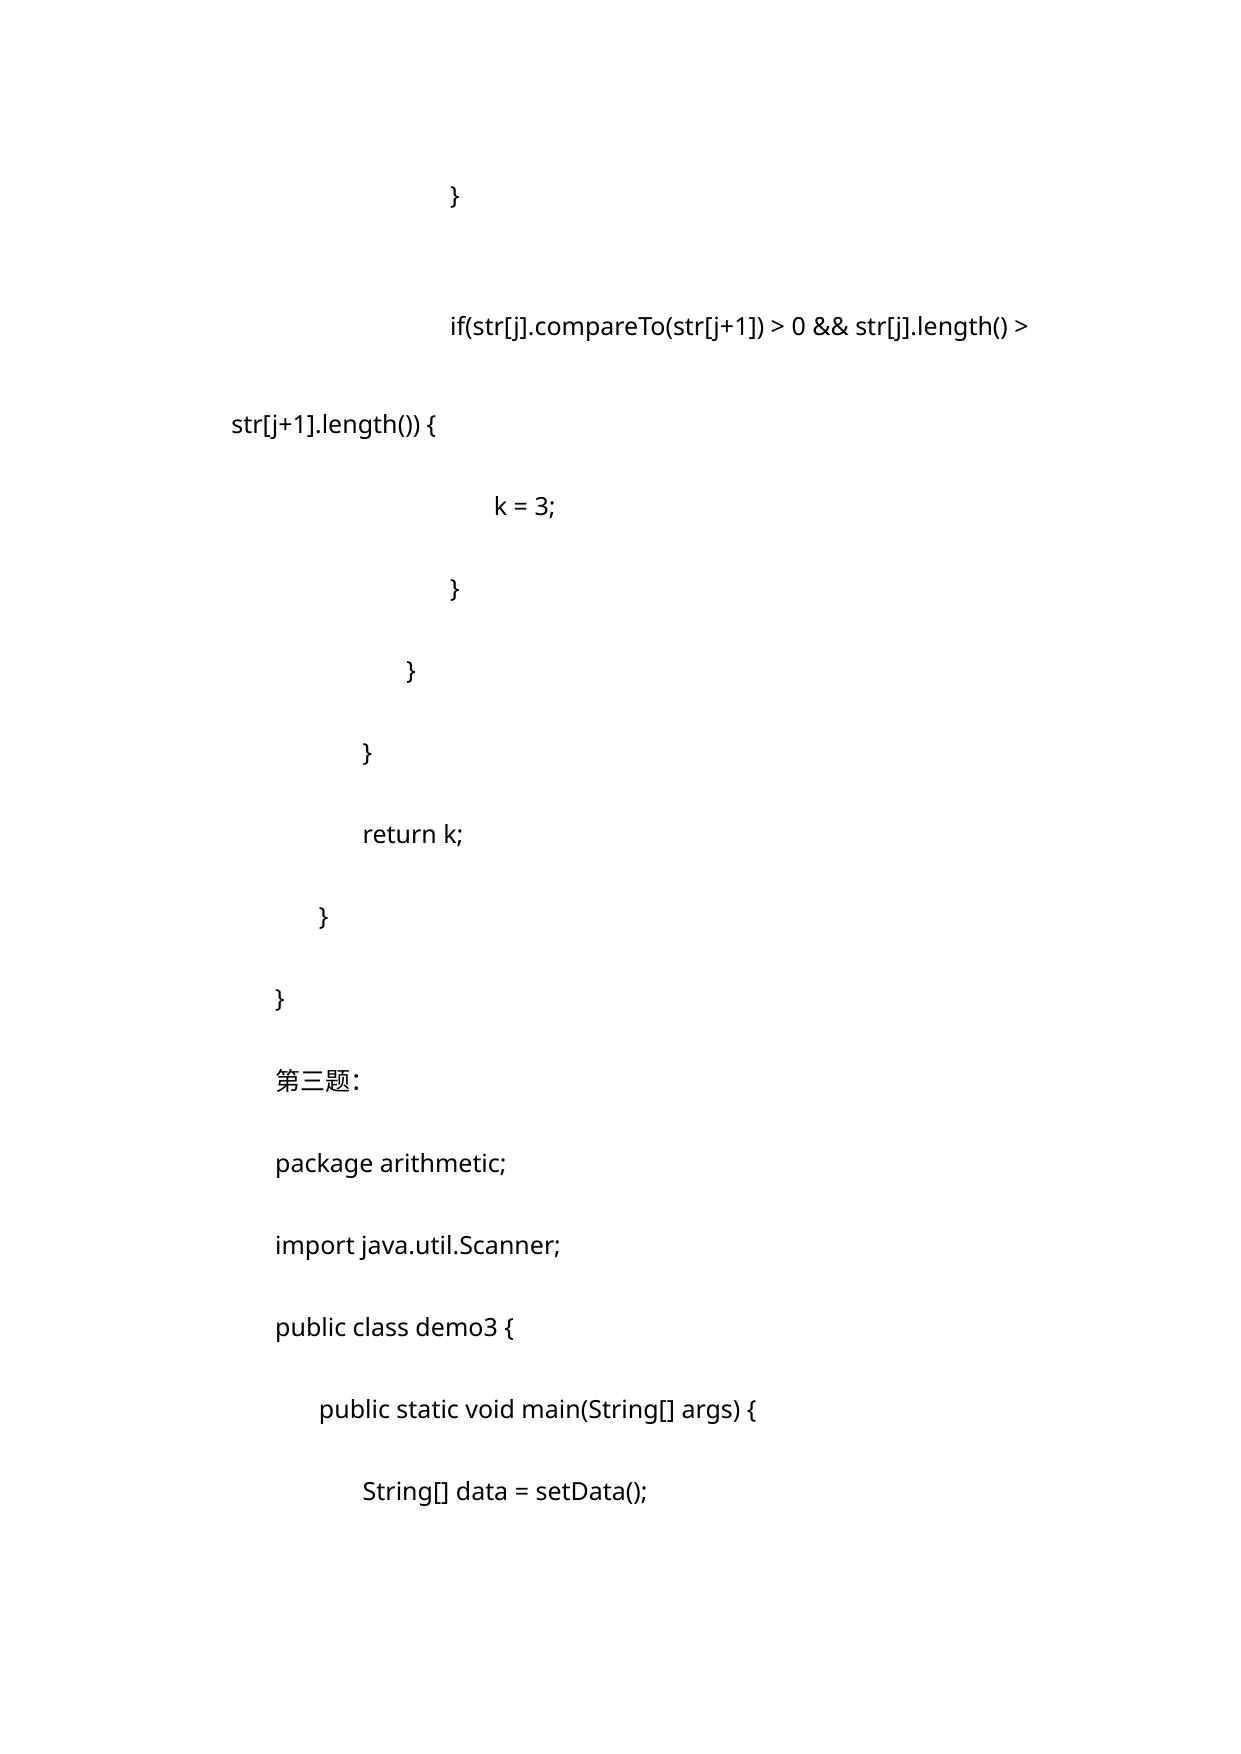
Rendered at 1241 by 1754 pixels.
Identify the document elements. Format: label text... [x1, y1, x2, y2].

list String[] data = setData(); [231, 1458, 1053, 1523]
list import java.util.Scanner; [231, 1212, 1053, 1277]
list } [231, 883, 1053, 948]
list package arithmetic; [231, 1130, 1053, 1195]
list k = 3; [231, 473, 1053, 538]
list if(str[j].compareTo(str[j+1]) > 0 && str[j].length() > str[j+1].length()) { [231, 293, 1053, 456]
list 第三题： [231, 1047, 1053, 1112]
list } [231, 637, 1053, 702]
list } [231, 555, 1053, 620]
list } [231, 719, 1053, 784]
list } [231, 162, 1053, 227]
list return k; [231, 801, 1053, 866]
list public class demo3 { [231, 1294, 1053, 1359]
list public static void main(String[] args) { [231, 1376, 1053, 1441]
list } [231, 965, 1053, 1030]
